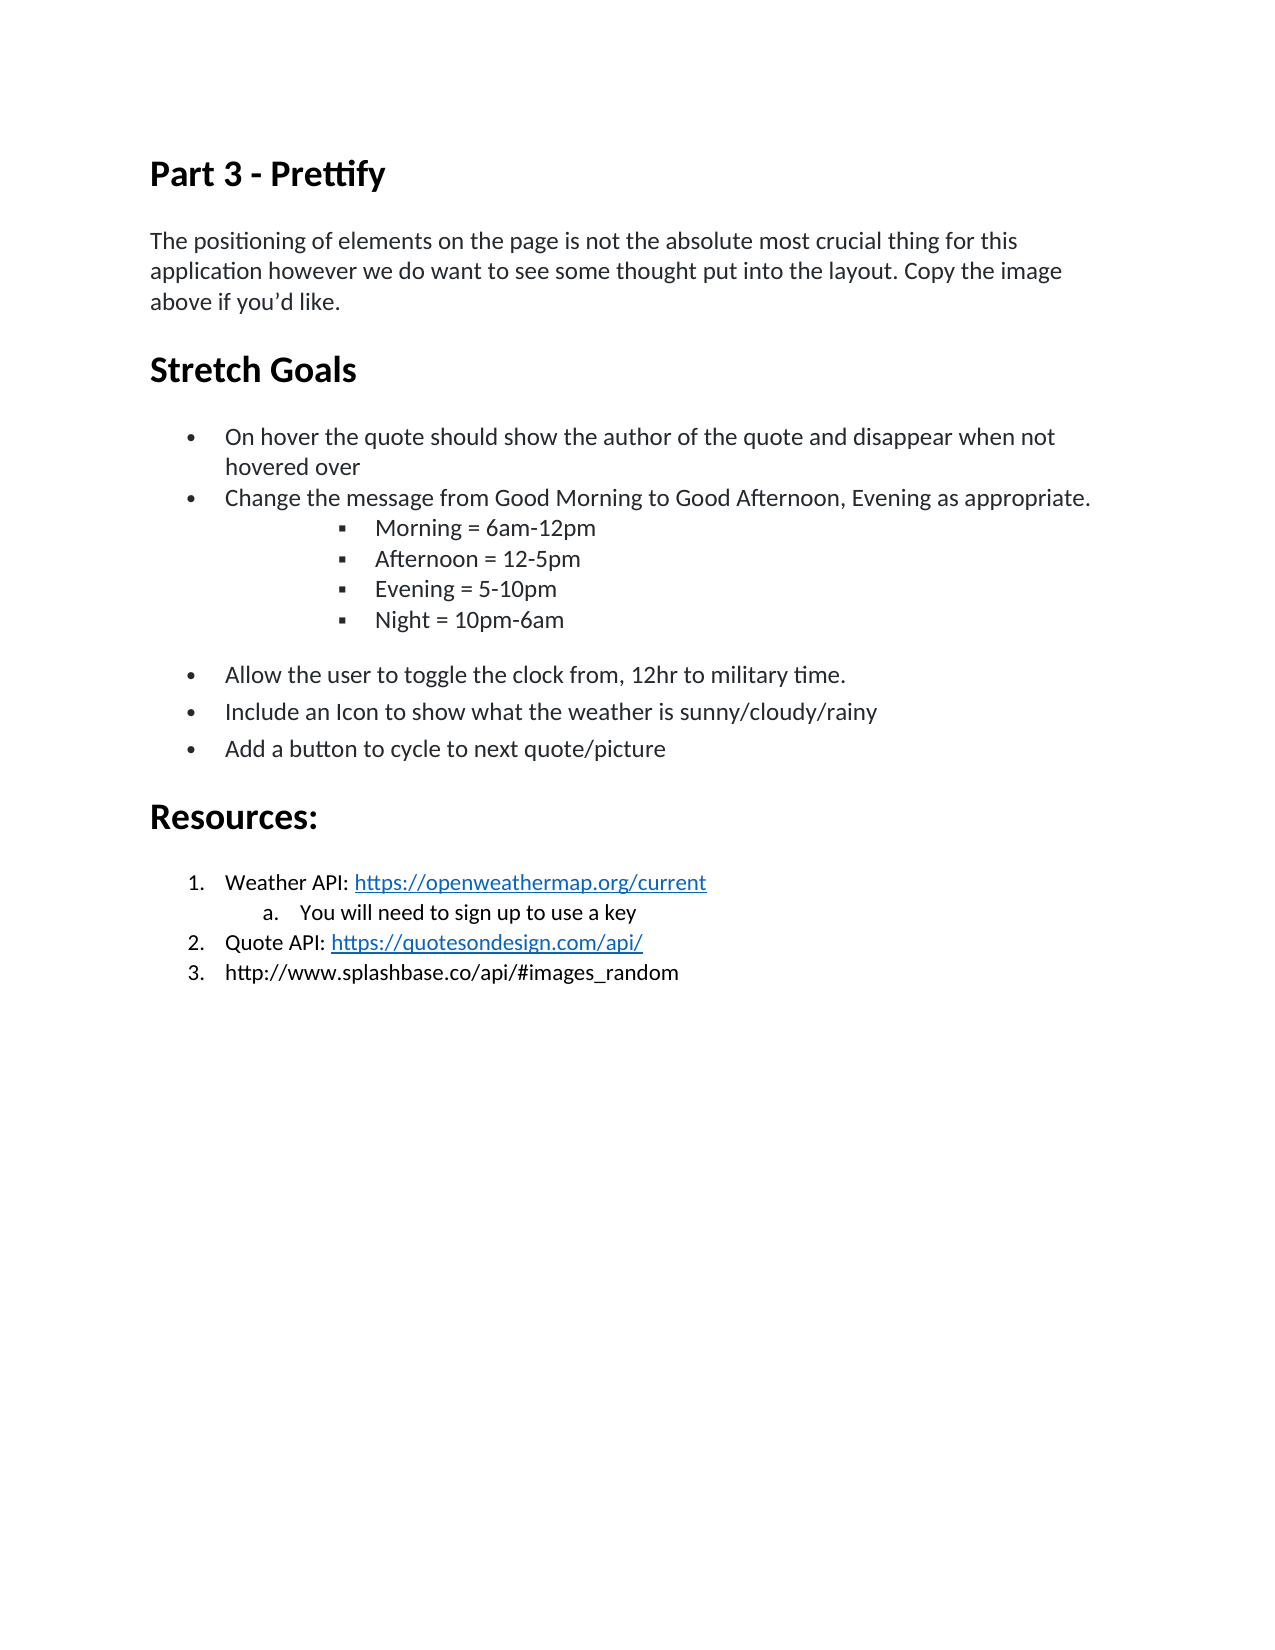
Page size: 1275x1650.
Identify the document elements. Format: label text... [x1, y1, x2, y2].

list Evening = 5-10pm [337, 573, 1125, 604]
list You will need to sign up to use a key [262, 898, 1125, 926]
list Night = 10pm-6am [337, 604, 1125, 634]
list Allow the user to toggle the clock from, 12hr to military time. [187, 659, 1125, 690]
list Morning = 6am-12pm [337, 512, 1125, 543]
list On hover the quote should show the author of the quote and disappear when not hovered over [187, 421, 1125, 482]
subtitle Stretch Goals [150, 346, 1125, 392]
list Change the message from Good Morning to Good Afternoon, Evening as appropriate. [187, 482, 1125, 512]
list Add a button to cycle to next quote/picture [187, 733, 1125, 763]
subtitle Part 3 - Prettify [150, 150, 1125, 196]
list Quote API: https://quotesondesign.com/api/ [187, 928, 1125, 956]
list Include an Icon to show what the weather is sunny/cloudy/rainy [187, 696, 1125, 727]
list http://www.splashbase.co/api/#images_random [187, 958, 1125, 986]
subtitle Resources: [150, 793, 1125, 838]
list Weather API: https://openweathermap.org/current [187, 868, 1125, 896]
list Afternoon = 12-5pm [337, 543, 1125, 573]
text The positioning of elements on the page is not the absolute most crucial thing for this application however we do want to see some thought put into the layout. Copy the image above if you’d like. [150, 225, 1125, 317]
